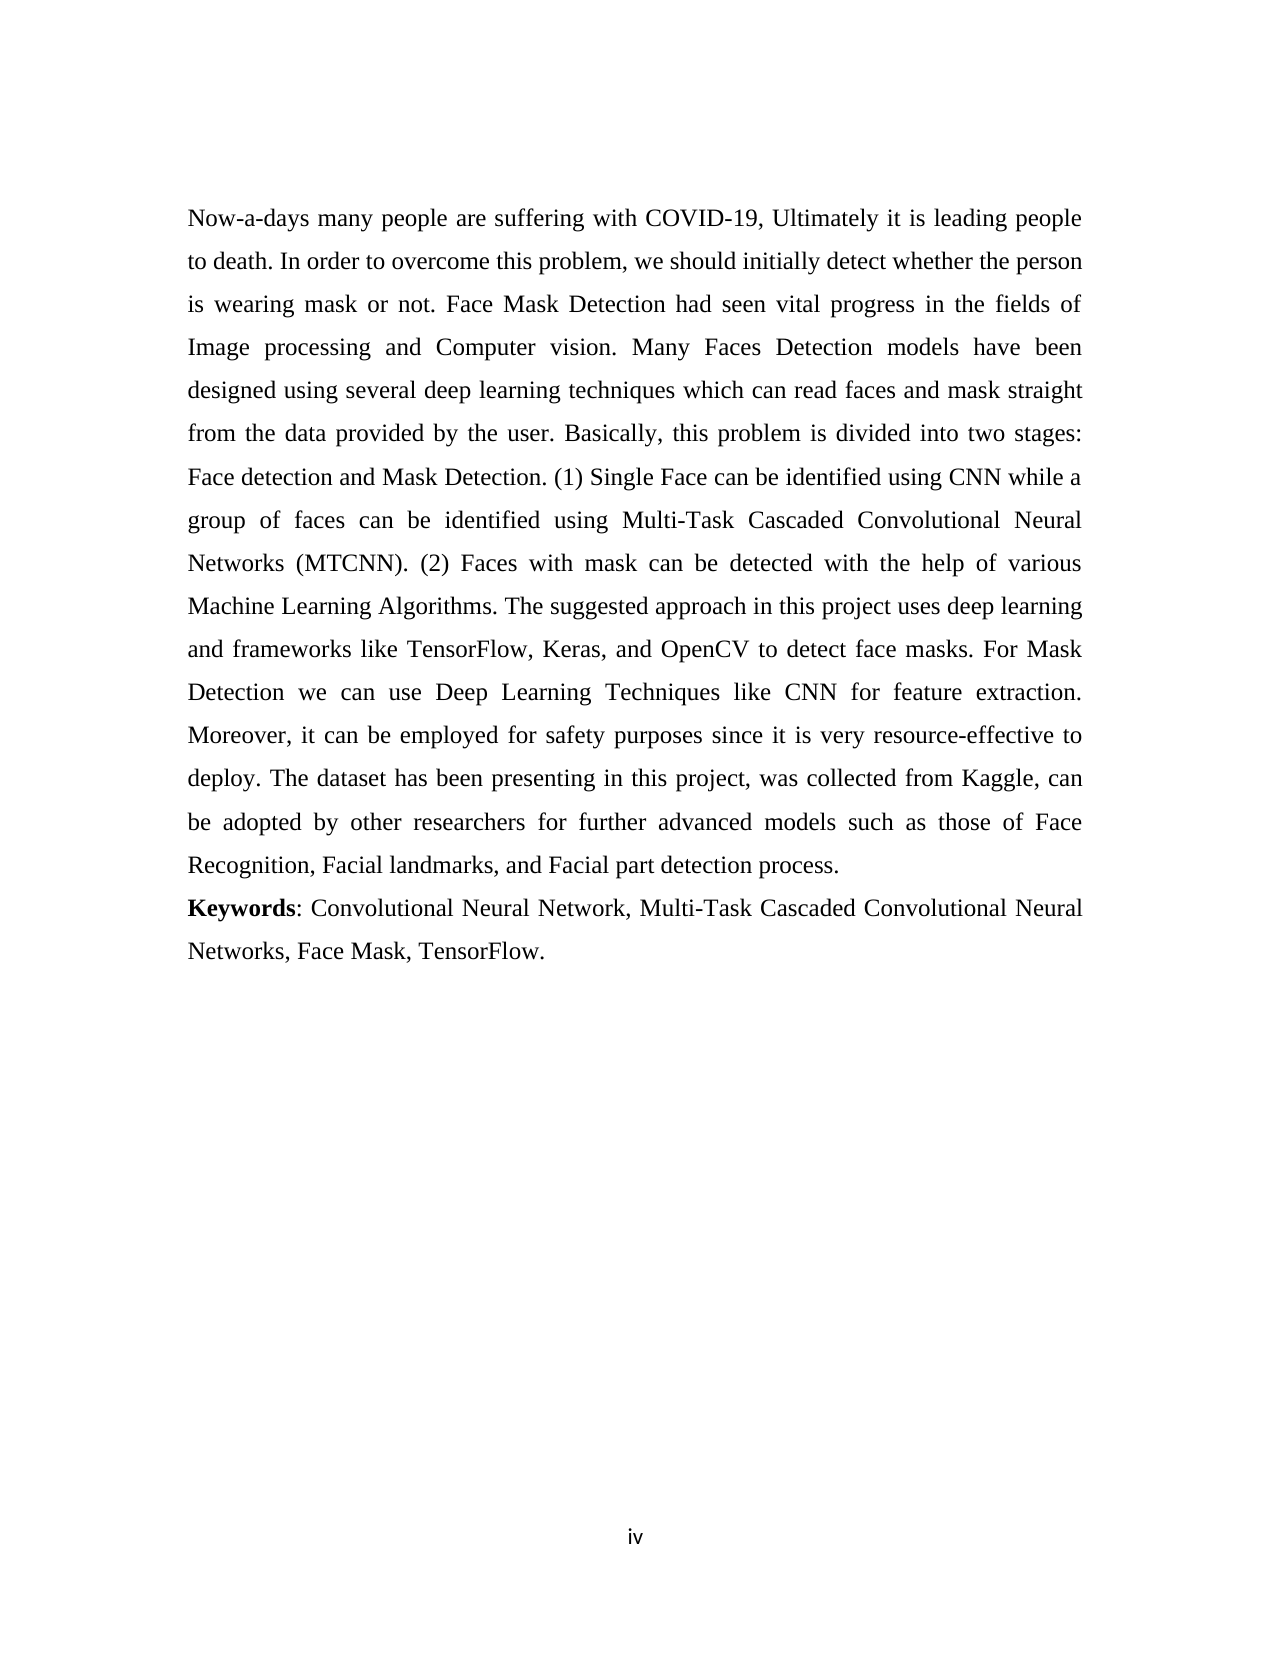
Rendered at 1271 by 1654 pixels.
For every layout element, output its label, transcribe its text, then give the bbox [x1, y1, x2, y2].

text Keywords: Convolutional Neural Network, Multi-Task Cascaded Convolutional Neural Networks, Face Mask, TensorFlow. [187, 893, 1083, 965]
text Now-a-days many people are suffering with COVID-19, Ultimately it is leading people to death. In order to overcome this problem, we should initially detect whether the person is wearing mask or not. Face Mask Detection had seen vital progress in the fields of Image processing and Computer vision. Many Faces Detection models have been designed using several deep learning techniques which can read faces and mask straight from the data provided by the user. Basically, this problem is divided into two stages: Face detection and Mask Detection. (1) Single Face can be identified using CNN while a group of faces can be identified using Multi-Task Cascaded Convolutional Neural Networks (MTCNN). (2) Faces with mask can be detected with the help of various Machine Learning Algorithms. The suggested approach in this project uses deep learning and frameworks like TensorFlow, Keras, and OpenCV to detect face masks. For Mask Detection we can use Deep Learning Techniques like CNN for feature extraction. Moreover, it can be employed for safety purposes since it is very resource-effective to deploy. The dataset has been presenting in this project, was collected from Kaggle, can be adopted by other researchers for further advanced models such as those of Face Recognition, Facial landmarks, and Facial part detection process. [187, 203, 1083, 878]
